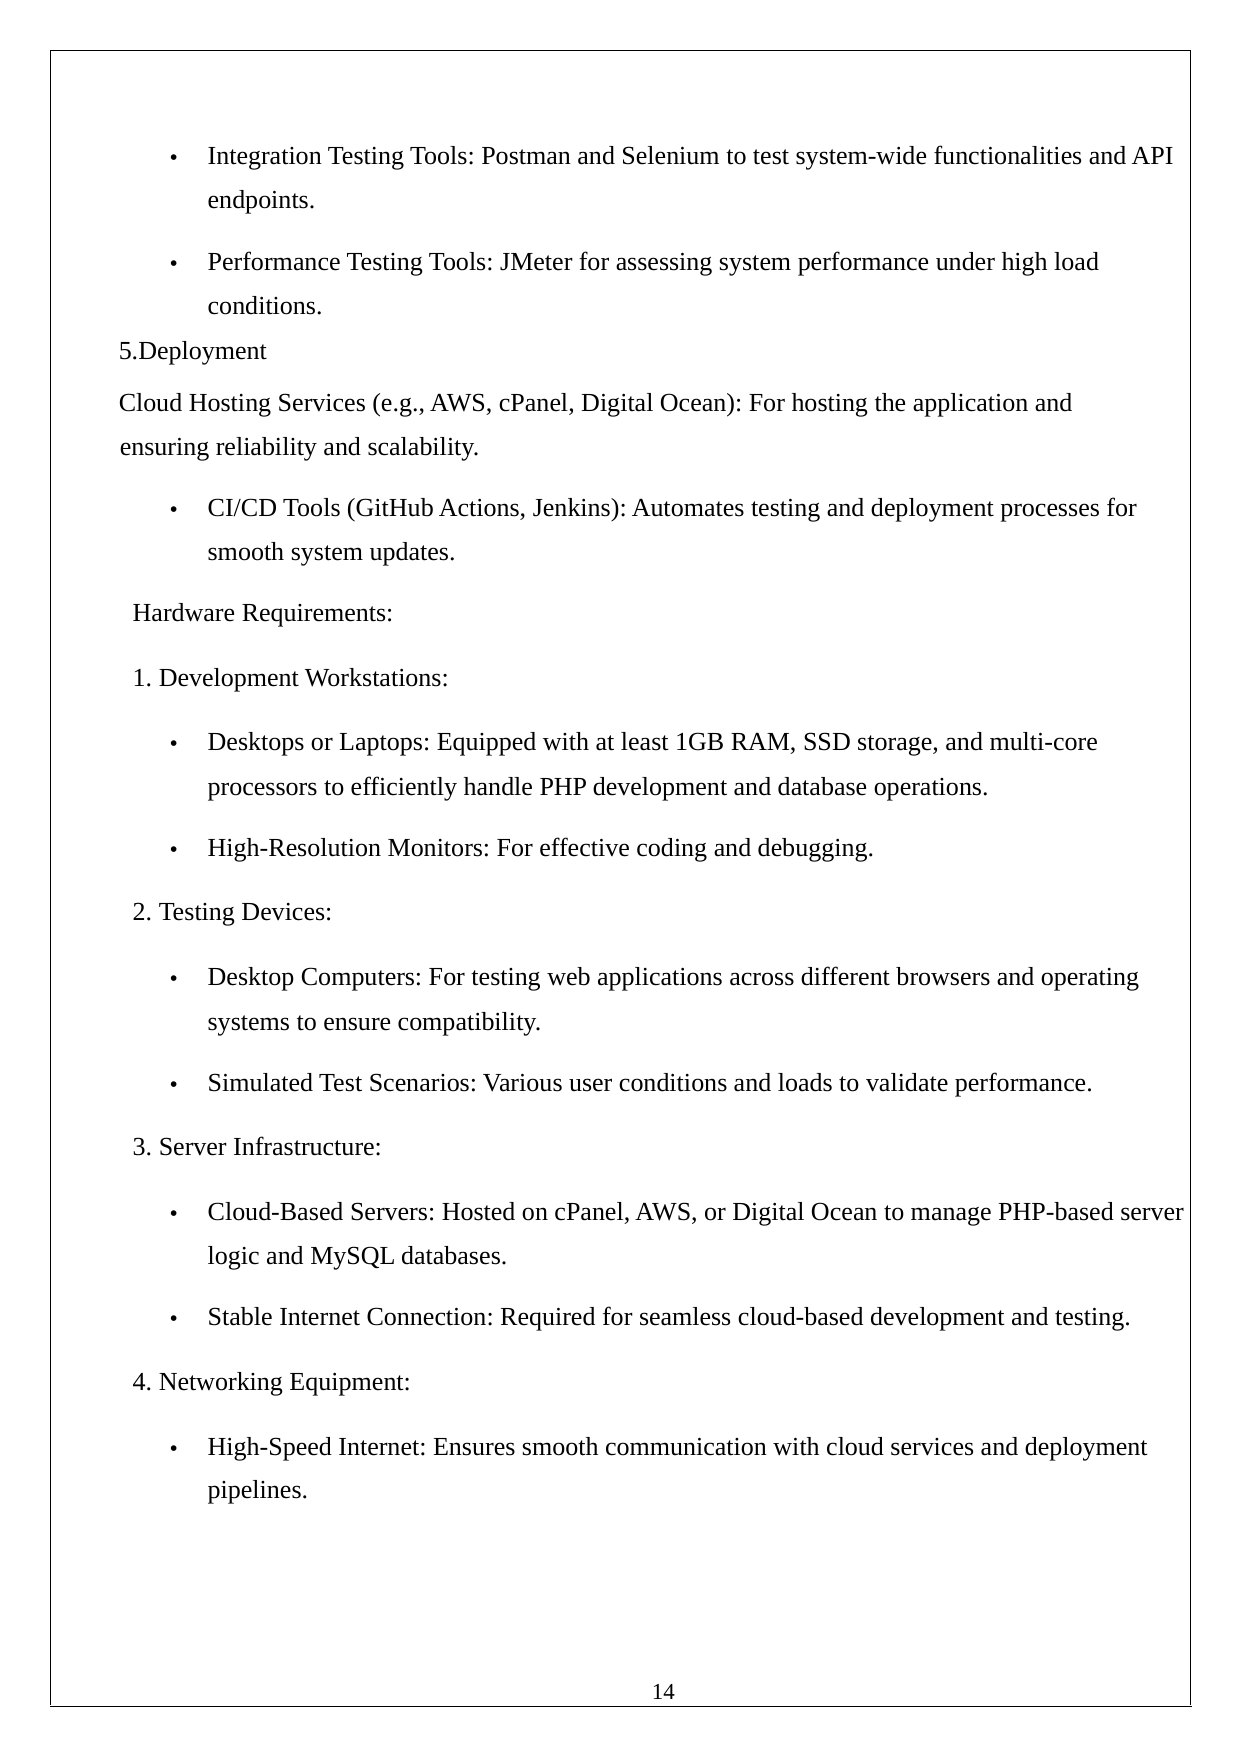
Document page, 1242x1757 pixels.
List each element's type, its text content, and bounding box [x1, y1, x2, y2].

list CI/CD Tools (GitHub Actions, Jenkins): Automates testing and deployment processes for smooth system updates. [170, 492, 1185, 566]
list Simulated Test Scenarios: Various user conditions and loads to validate performance. [170, 1067, 1199, 1097]
text Hardware Requirements: [132, 597, 1199, 627]
list Cloud-Based Servers: Hosted on cPanel, AWS, or Digital Ocean to manage PHP-based server logic and MySQL databases. [170, 1196, 1199, 1270]
list High-Speed Internet: Ensures smooth communication with cloud services and deployment pipelines. [170, 1431, 1199, 1504]
list Desktop Computers: For testing web applications across different browsers and operating systems to ensure compatibility. [170, 961, 1199, 1036]
list Testing Devices: [132, 896, 1199, 926]
list High-Resolution Monitors: For effective coding and debugging. [170, 832, 1199, 862]
text Cloud Hosting Services (e.g., AWS, cPanel, Digital Ocean): For hosting the application and ensuring reliability and scalability. [118, 387, 1168, 461]
text 5.Deployment [118, 335, 1199, 365]
list Development Workstations: [132, 662, 1199, 692]
list Server Infrastructure: [132, 1131, 1199, 1161]
list Networking Equipment: [132, 1366, 1199, 1396]
list Integration Testing Tools: Postman and Selenium to test system-wide functionalities and API endpoints. [170, 140, 1185, 214]
list Stable Internet Connection: Required for seamless cloud-based development and testing. [170, 1301, 1199, 1331]
list Performance Testing Tools: JMeter for assessing system performance under high load conditions. [170, 246, 1185, 320]
list Desktops or Laptops: Equipped with at least 1GB RAM, SSD storage, and multi-core processors to efficiently handle PHP development and database operations. [170, 726, 1199, 801]
